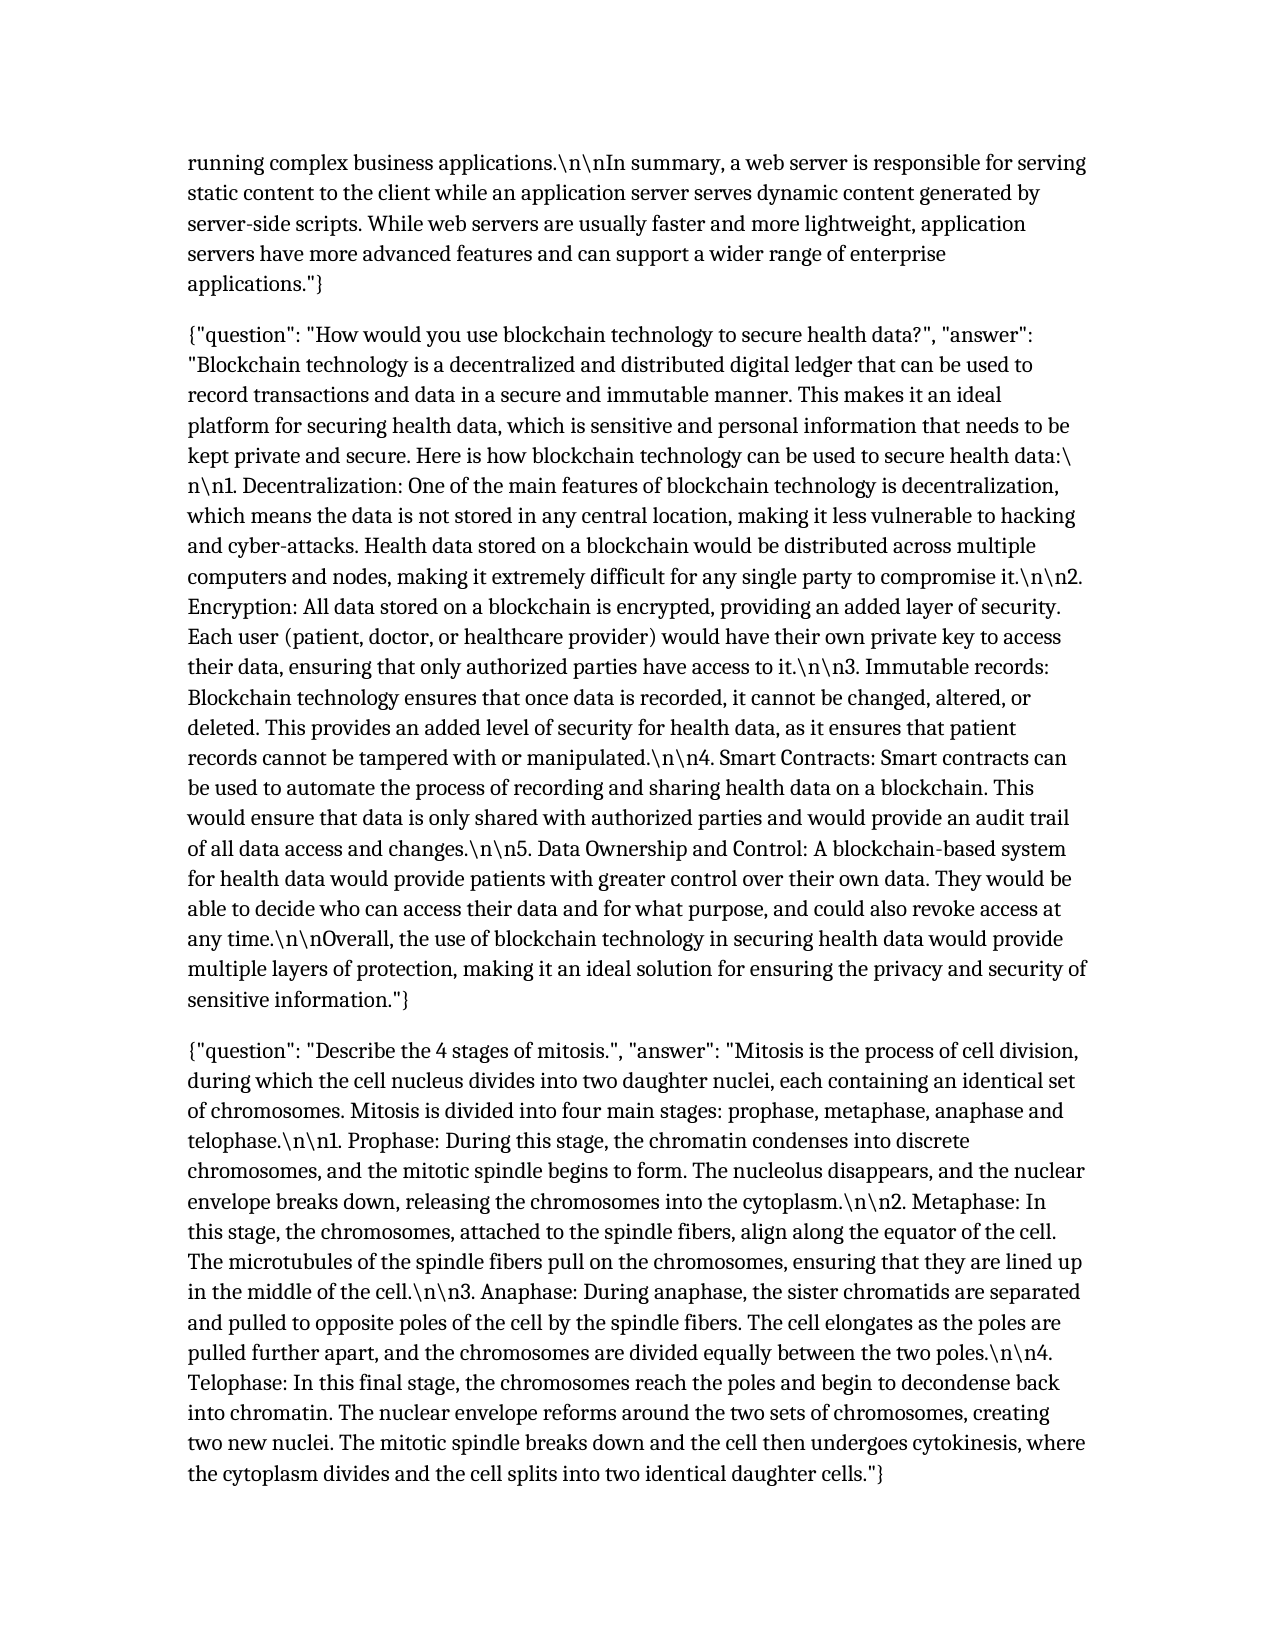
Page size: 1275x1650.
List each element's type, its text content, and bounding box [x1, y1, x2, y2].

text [187, 150, 1087, 297]
text {"question": "How would you use blockchain technology to secure health data?", "answer": "Blockchain technology is a decentralized and distributed digital ledger that can be used to record transactions and data in a secure and immutable manner. This makes it an ideal platform for securing health data, which is sensitive and personal information that needs to be kept private and secure. Here is how blockchain technology can be used to secure health data:\n\n1. Decentralization: One of the main features of blockchain technology is decentralization, which means the data is not stored in any central location, making it less vulnerable to hacking and cyber-attacks. Health data stored on a blockchain would be distributed across multiple computers and nodes, making it extremely difficult for any single party to compromise it.\n\n2. Encryption: All data stored on a blockchain is encrypted, providing an added layer of security. Each user (patient, doctor, or healthcare provider) would have their own private key to access their data, ensuring that only authorized parties have access to it.\n\n3. Immutable records: Blockchain technology ensures that once data is recorded, it cannot be changed, altered, or deleted. This provides an added level of security for health data, as it ensures that patient records cannot be tampered with or manipulated.\n\n4. Smart Contracts: Smart contracts can be used to automate the process of recording and sharing health data on a blockchain. This would ensure that data is only shared with authorized parties and would provide an audit trail of all data access and changes.\n\n5. Data Ownership and Control: A blockchain-based system for health data would provide patients with greater control over their own data. They would be able to decide who can access their data and for what purpose, and could also revoke access at any time.\n\nOverall, the use of blockchain technology in securing health data would provide multiple layers of protection, making it an ideal solution for ensuring the privacy and security of sensitive information."} [187, 322, 1087, 1013]
text {"question": "Describe the 4 stages of mitosis.", "answer": "Mitosis is the process of cell division, during which the cell nucleus divides into two daughter nuclei, each containing an identical set of chromosomes. Mitosis is divided into four main stages: prophase, metaphase, anaphase and telophase.\n\n1. Prophase: During this stage, the chromatin condenses into discrete chromosomes, and the mitotic spindle begins to form. The nucleolus disappears, and the nuclear envelope breaks down, releasing the chromosomes into the cytoplasm.\n\n2. Metaphase: In this stage, the chromosomes, attached to the spindle fibers, align along the equator of the cell. The microtubules of the spindle fibers pull on the chromosomes, ensuring that they are lined up in the middle of the cell.\n\n3. Anaphase: During anaphase, the sister chromatids are separated and pulled to opposite poles of the cell by the spindle fibers. The cell elongates as the poles are pulled further apart, and the chromosomes are divided equally between the two poles.\n\n4. Telophase: In this final stage, the chromosomes reach the poles and begin to decondense back into chromatin. The nuclear envelope reforms around the two sets of chromosomes, creating two new nuclei. The mitotic spindle breaks down and the cell then undergoes cytokinesis, where the cytoplasm divides and the cell splits into two identical daughter cells."} [187, 1037, 1087, 1487]
